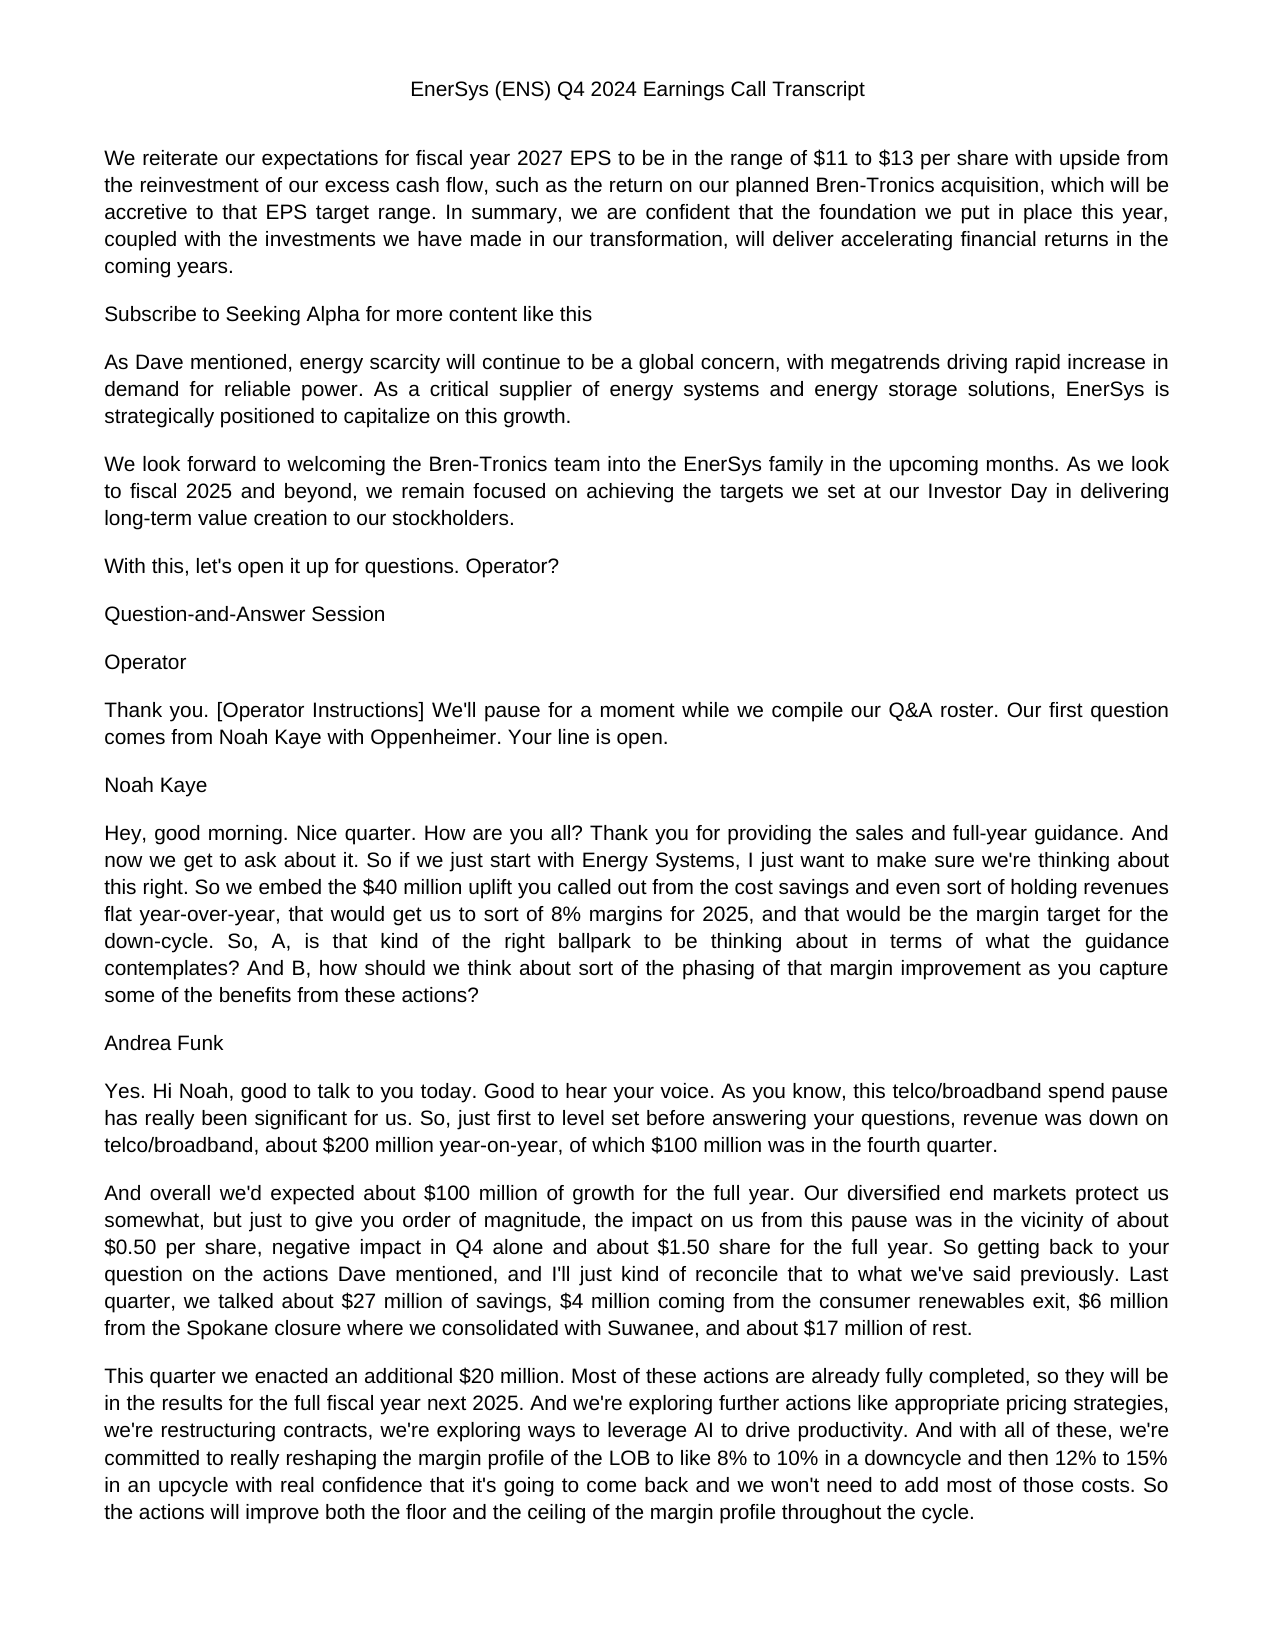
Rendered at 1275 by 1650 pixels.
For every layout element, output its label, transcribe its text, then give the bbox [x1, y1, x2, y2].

text Hey, good morning. Nice quarter. How are you all? Thank you for providing the sales and full-year guidance. And now we get to ask about it. So if we just start with Energy Systems, I just want to make sure we're thinking about this right. So we embed the $40 million uplift you called out from the cost savings and even sort of holding revenues flat year-over-year, that would get us to sort of 8% margins for 2025, and that would be the margin target for the down-cycle. So, A, is that kind of the right ballpark to be thinking about in terms of what the guidance contemplates? And B, how should we think about sort of the phasing of that margin improvement as you capture some of the benefits from these actions? [104, 817, 1171, 1007]
text Thank you. [Operator Instructions] We'll pause for a moment while we compile our Q&A roster. Our first question comes from Noah Kaye with Oppenheimer. Your line is open. [104, 694, 1171, 748]
text We look forward to welcoming the Bren-Tronics team into the EnerSys family in the upcoming months. As we look to fiscal 2025 and beyond, we remain focused on achieving the targets we set at our Investor Day in delivering long-term value creation to our stockholders. [104, 448, 1171, 530]
text Yes. Hi Noah, good to talk to you today. Good to hear your voice. As you know, this telco/broadband spend pause has really been significant for us. So, just first to level set before answering your questions, revenue was down on telco/broadband, about $200 million year-on-year, of which $100 million was in the fourth quarter. [104, 1076, 1171, 1157]
text As Dave mentioned, energy scarcity will continue to be a global concern, with megatrends driving rapid increase in demand for reliable power. As a critical supplier of energy systems and energy storage solutions, EnerSys is strategically positioned to capitalize on this growth. [104, 346, 1171, 428]
text With this, let's open it up for questions. Operator? [104, 551, 1171, 578]
text This quarter we enacted an additional $20 million. Most of these actions are already fully completed, so they will be in the results for the full fiscal year next 2025. And we're exploring further actions like appropriate pricing strategies, we're restructuring contracts, we're exploring ways to leverage AI to drive productivity. And with all of these, we're committed to really reshaping the margin profile of the LOB to like 8% to 10% in a downcycle and then 12% to 15% in an upcycle with real confidence that it's going to come back and we won't need to add most of those costs. So the actions will improve both the floor and the ceiling of the margin profile throughout the cycle. [104, 1361, 1171, 1523]
text Subscribe to Seeking Alpha for more content like this [104, 298, 1171, 326]
text We reiterate our expectations for fiscal year 2027 EPS to be in the range of $11 to $13 per share with upside from the reinvestment of our excess cash flow, such as the return on our planned Bren-Tronics acquisition, which will be accretive to that EPS target range. In summary, we are confident that the foundation we put in place this year, coupled with the investments we have made in our transformation, will deliver accelerating financial returns in the coming years. [104, 142, 1171, 278]
text Noah Kaye [104, 769, 1171, 796]
text And overall we'd expected about $100 million of growth for the full year. Our diversified end markets protect us somewhat, but just to give you order of magnitude, the impact on us from this pause was in the vicinity of about $0.50 per share, negative impact in Q4 alone and about $1.50 share for the full year. So getting back to your question on the actions Dave mentioned, and I'll just kind of reconcile that to what we've said previously. Last quarter, we talked about $27 million of savings, $4 million coming from the consumer renewables exit, $6 million from the Spokane closure where we consolidated with Suwanee, and about $17 million of rest. [104, 1178, 1171, 1340]
text Andrea Funk [104, 1028, 1171, 1055]
text Question-and-Answer Session [104, 598, 1171, 626]
text Operator [104, 646, 1171, 673]
